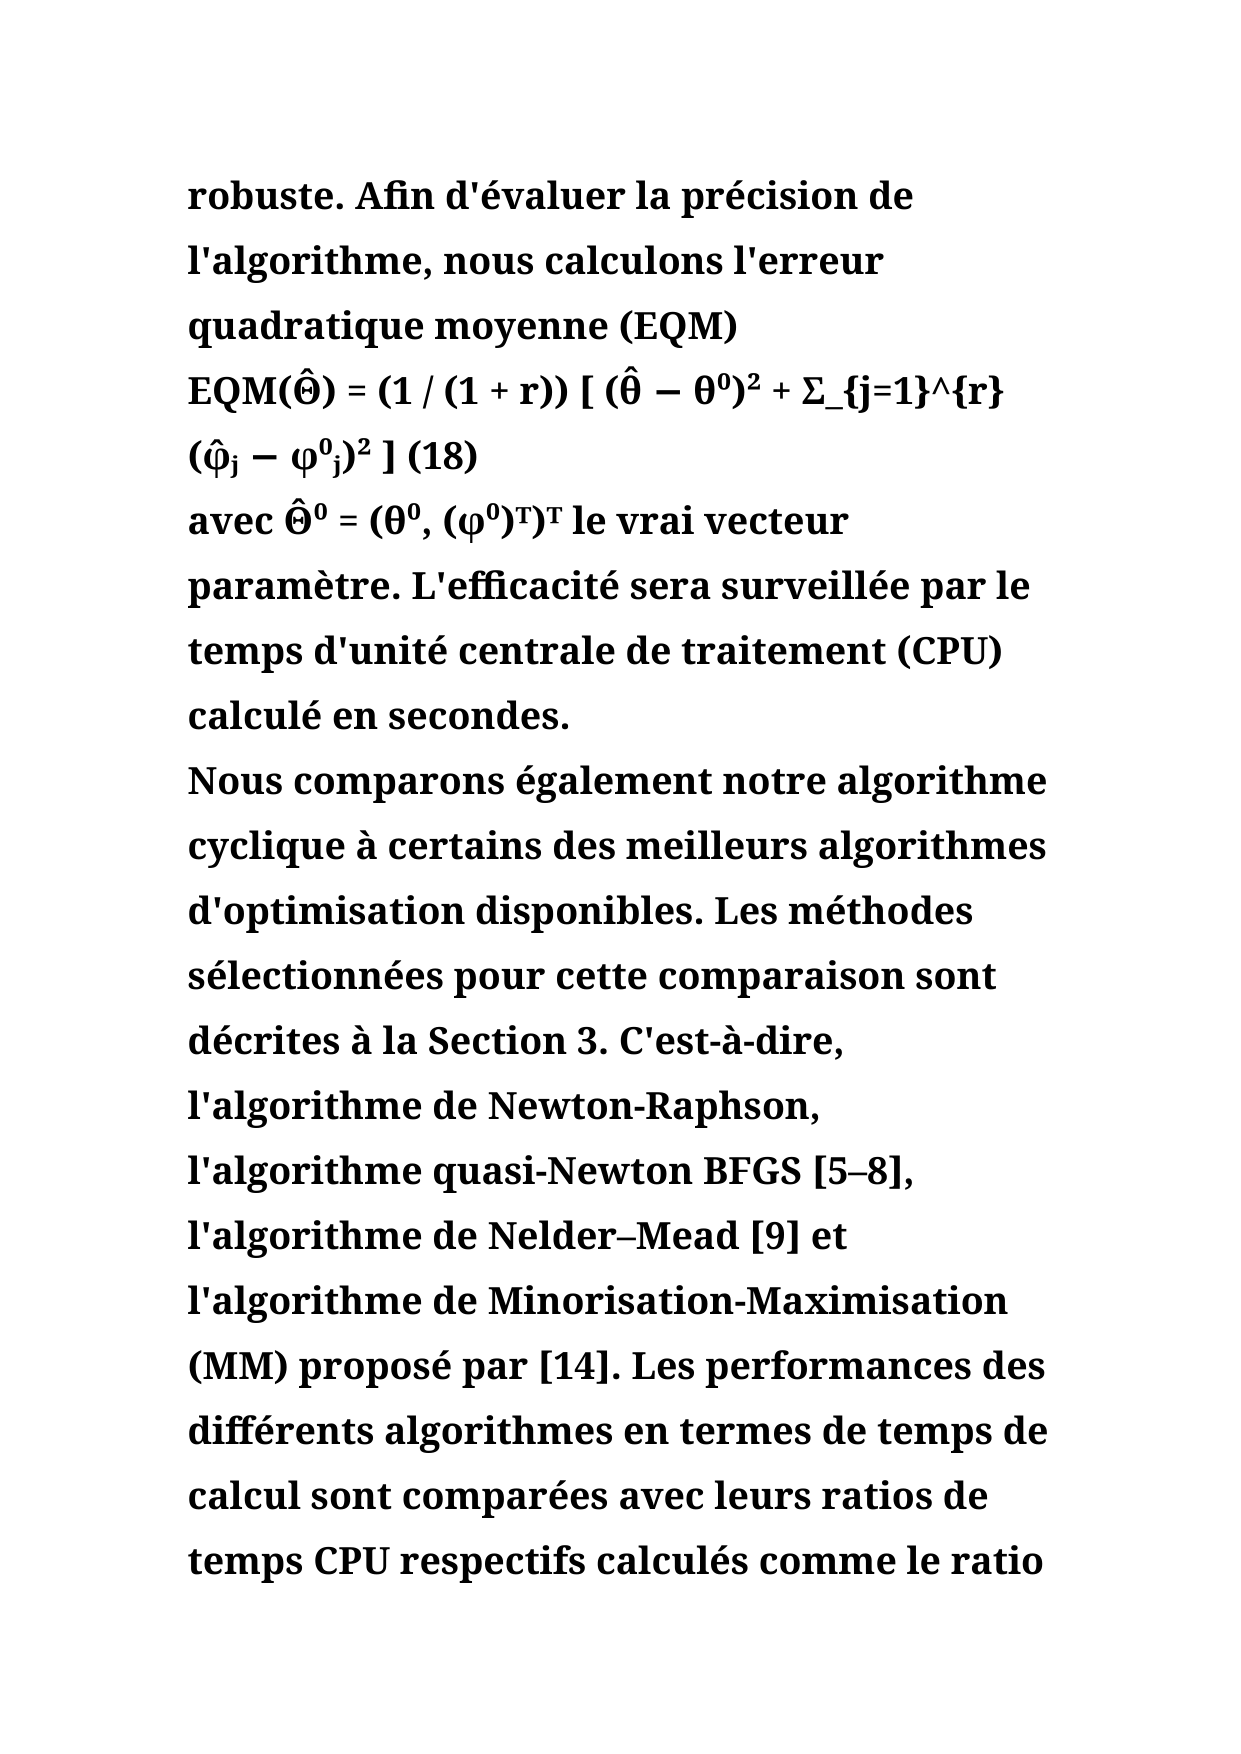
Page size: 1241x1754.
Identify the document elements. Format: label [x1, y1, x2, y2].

subtitle [187, 162, 1053, 1592]
